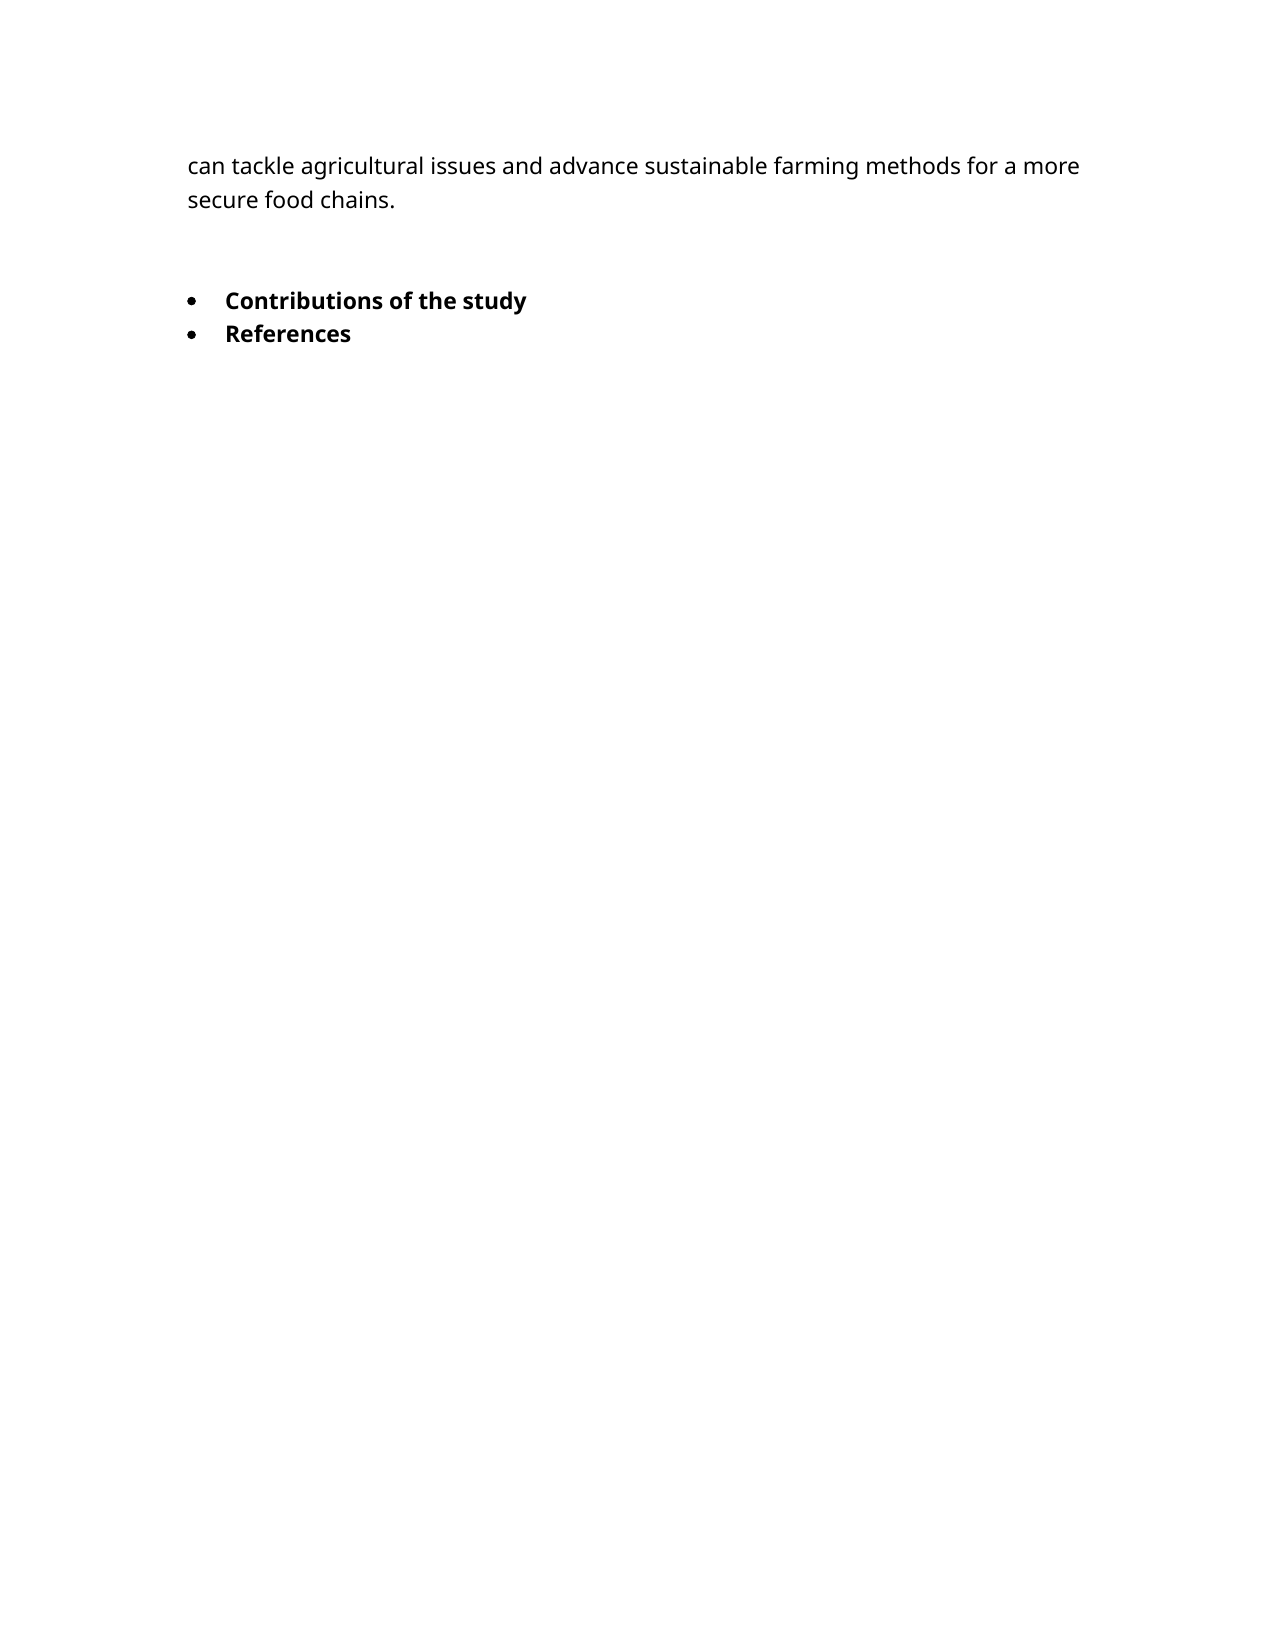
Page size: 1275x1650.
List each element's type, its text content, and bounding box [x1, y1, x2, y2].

list Contributions of the study [187, 284, 1125, 316]
list References [187, 318, 1125, 349]
